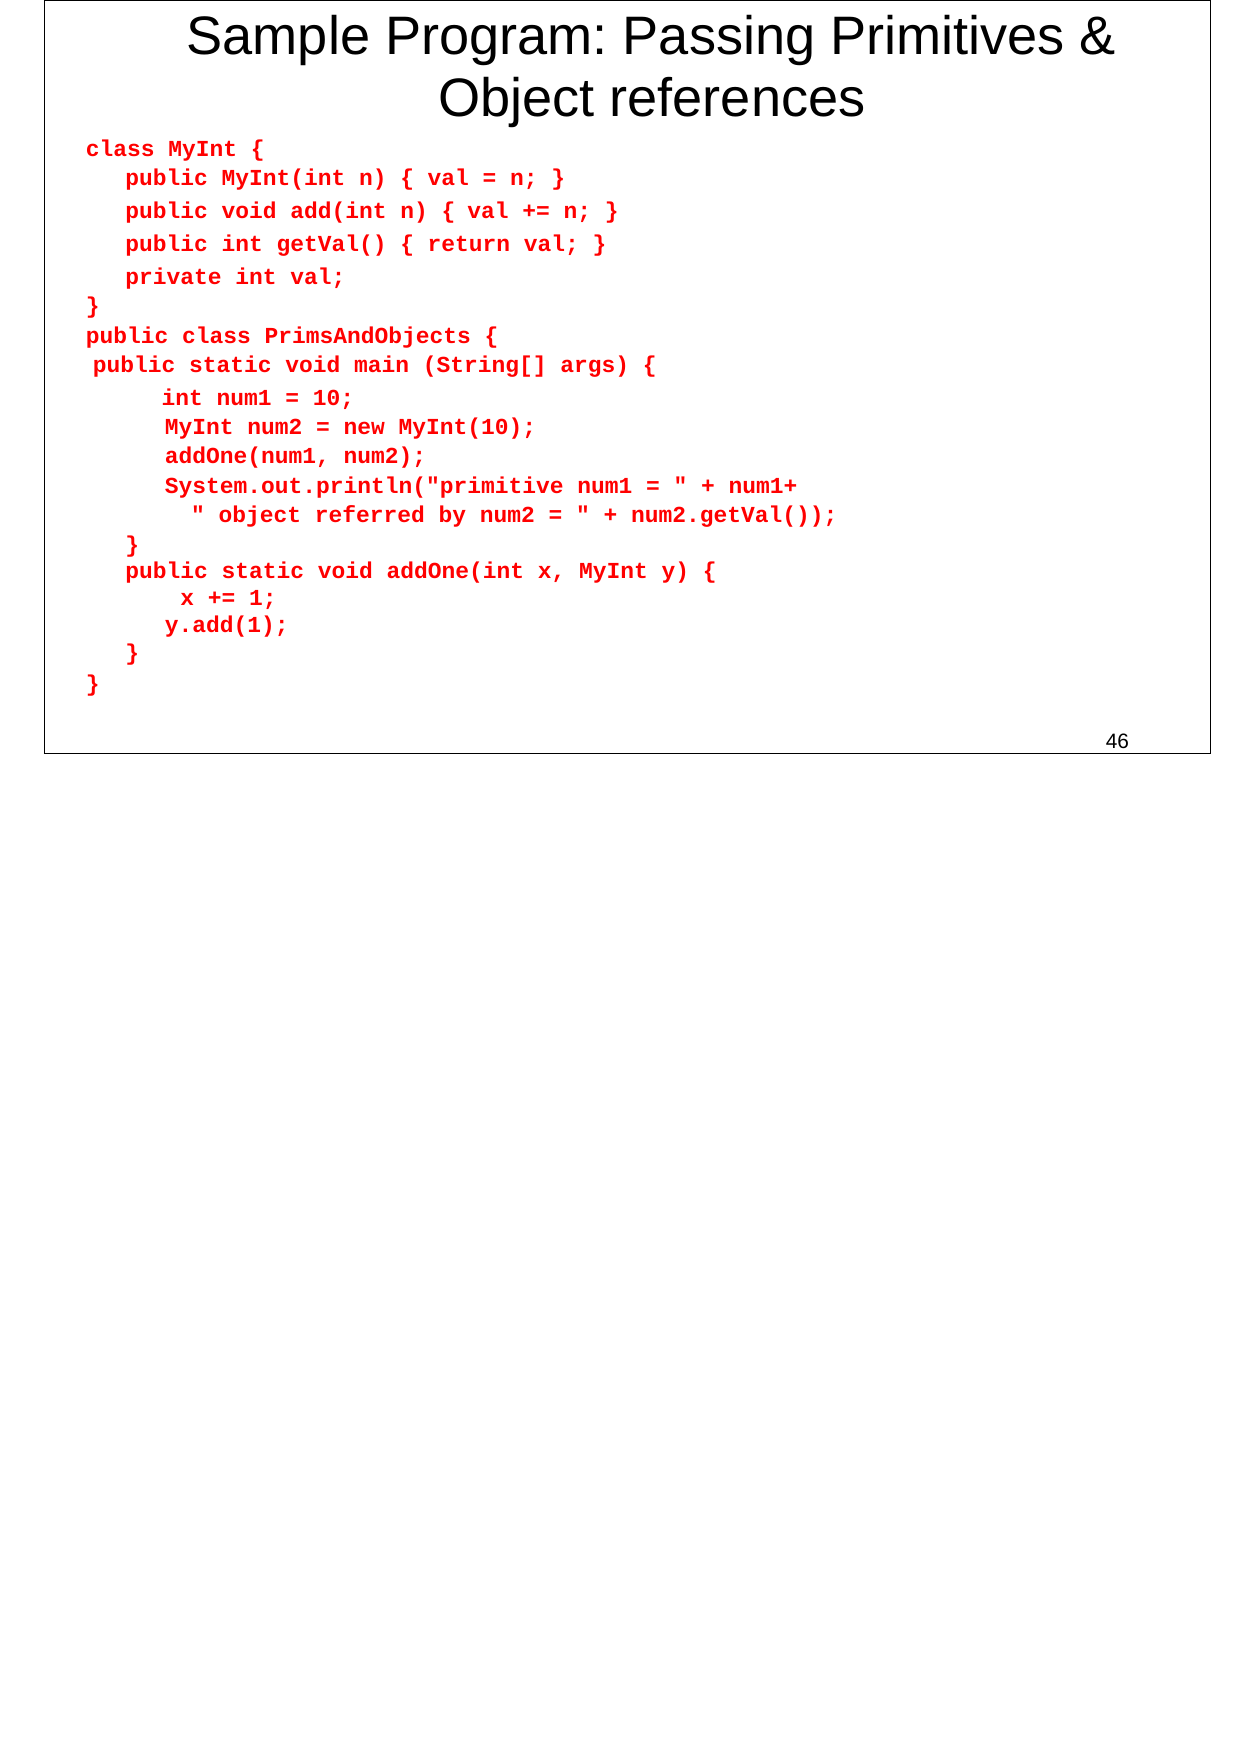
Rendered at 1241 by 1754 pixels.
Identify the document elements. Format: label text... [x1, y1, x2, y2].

table_header Sample Program: Passing Primitives & Object references class MyInt { public MyInt(int n) { val = n; } public void add(int n) { val += n; } public int getVal() { return val; } private int val; } public class PrimsAndObjects { public static void main (String[] args) { int num1 = 10; MyInt num2 = new MyInt(10); addOne(num1, num2); System.out.println("primitive num1 = " + num1+ " object referred by num2 = " + num2.getVal()); } public static void addOne(int x, MyInt y) { x += 1; y.add(1); } } 46 [45, 1, 1210, 753]
